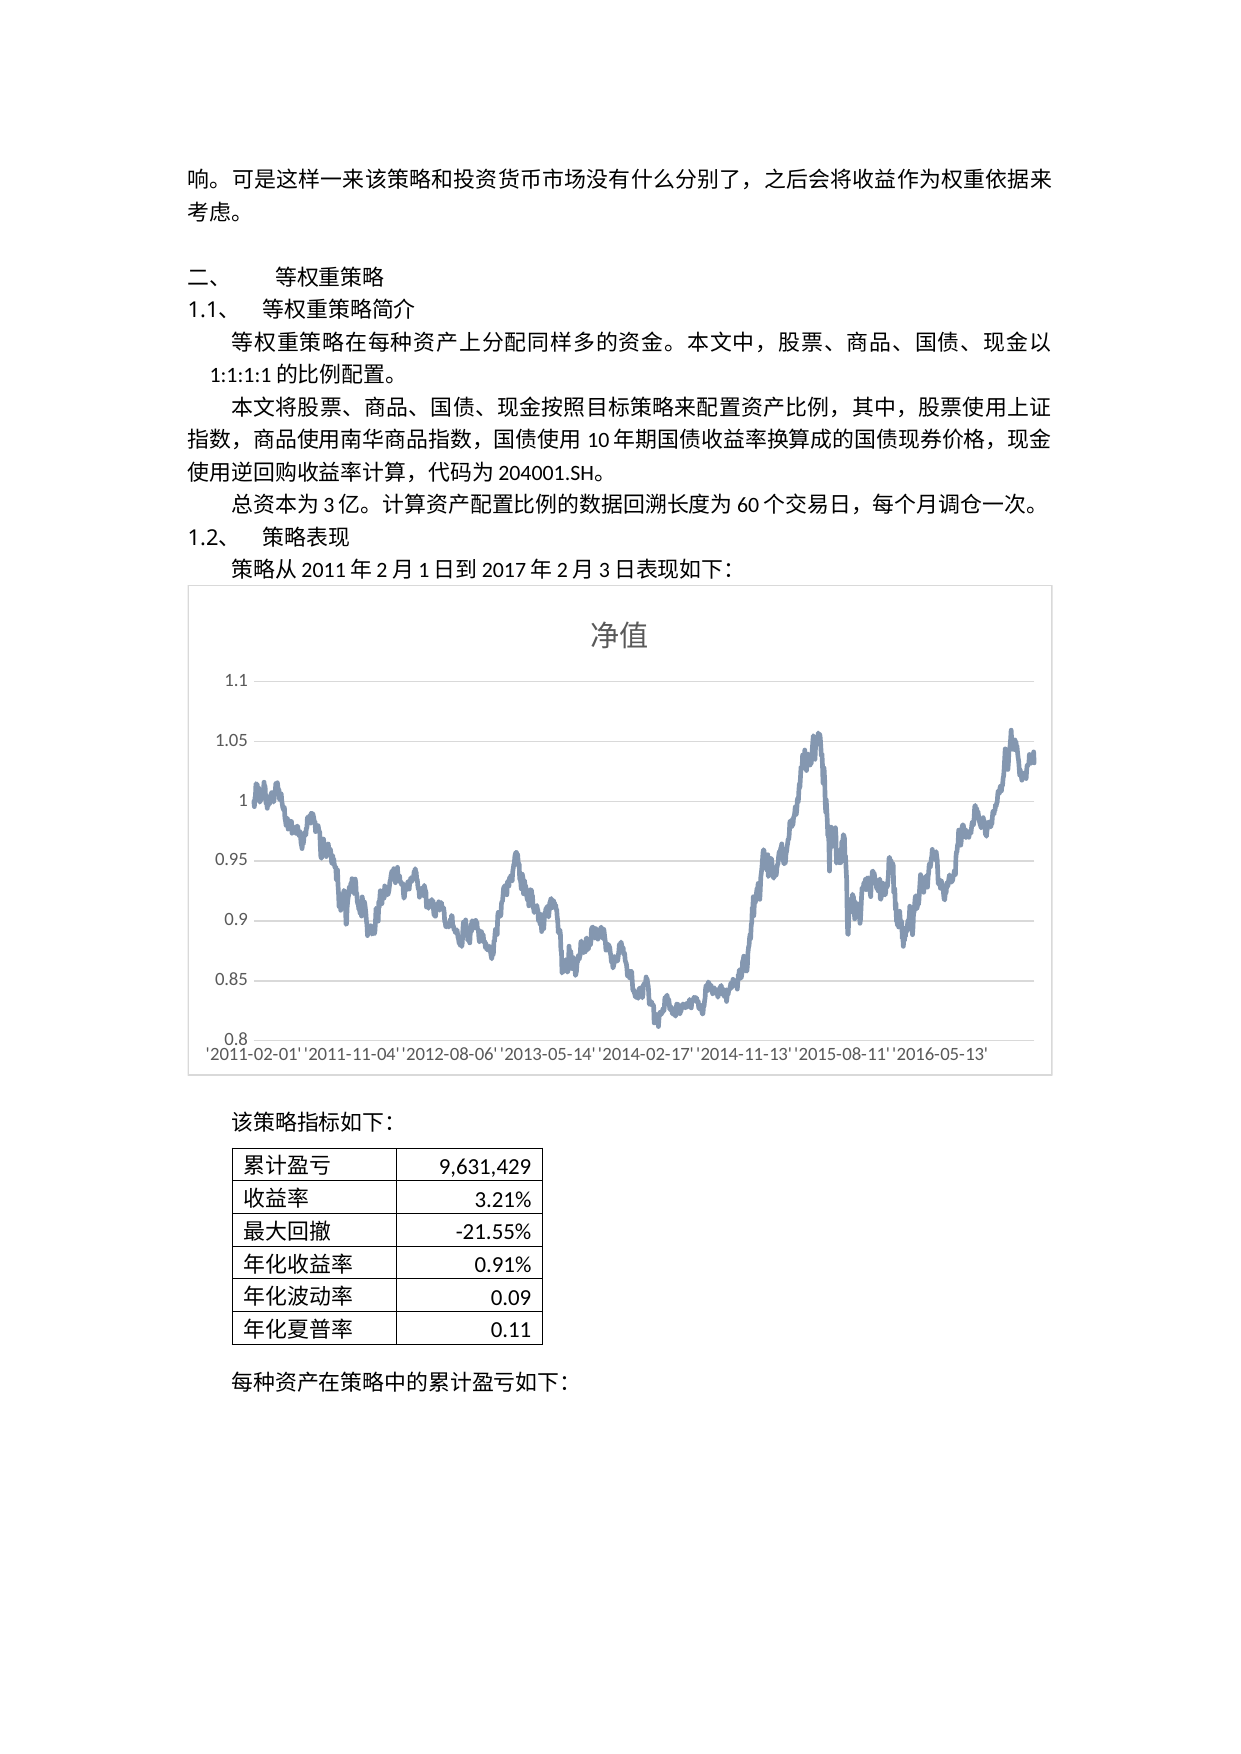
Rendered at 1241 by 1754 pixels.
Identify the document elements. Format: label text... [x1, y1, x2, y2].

table_cell 年化收益率 [233, 1247, 396, 1278]
list 等权重策略简介 [372, 292, 1053, 324]
table_cell 年化夏普率 [233, 1312, 396, 1344]
text 每种资产在策略中的累计盈亏如下： [187, 1364, 1053, 1397]
list 等权重策略 [187, 259, 1053, 292]
table_cell 3.21% [397, 1181, 542, 1213]
table_cell 年化波动率 [233, 1279, 396, 1311]
list 策略表现 [187, 519, 1053, 552]
table_cell 最大回撤 [233, 1214, 396, 1246]
text 等权重策略在每种资产上分配同样多的资金。本文中，股票、商品、国债、现金以1:1:1:1的比例配置。 [209, 324, 1053, 389]
text 该策略指标如下： [187, 1104, 1053, 1137]
text 总资本为3亿。计算资产配置比例的数据回溯长度为60个交易日，每个月调仓一次。 [187, 487, 1053, 519]
text 策略从2011年2月1日到2017年2月3日表现如下： [187, 552, 1053, 584]
list 等权重策略简介 [187, 292, 263, 324]
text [187, 162, 1053, 227]
table_cell 0.91% [397, 1247, 542, 1278]
table_cell -21.55% [397, 1214, 542, 1246]
table_header 9,631,429 [397, 1149, 542, 1180]
table_cell 收益率 [233, 1181, 396, 1213]
table_cell 0.09 [397, 1279, 542, 1311]
table_cell 0.11 [397, 1312, 542, 1344]
text 本文将股票、商品、国债、现金按照目标策略来配置资产比例，其中，股票使用上证指数，商品使用南华商品指数，国债使用10年期国债收益率换算成的国债现券价格，现金使用逆回购收益率计算，代码为204001.SH。 [187, 389, 1053, 487]
table_header 累计盈亏 [233, 1149, 396, 1180]
